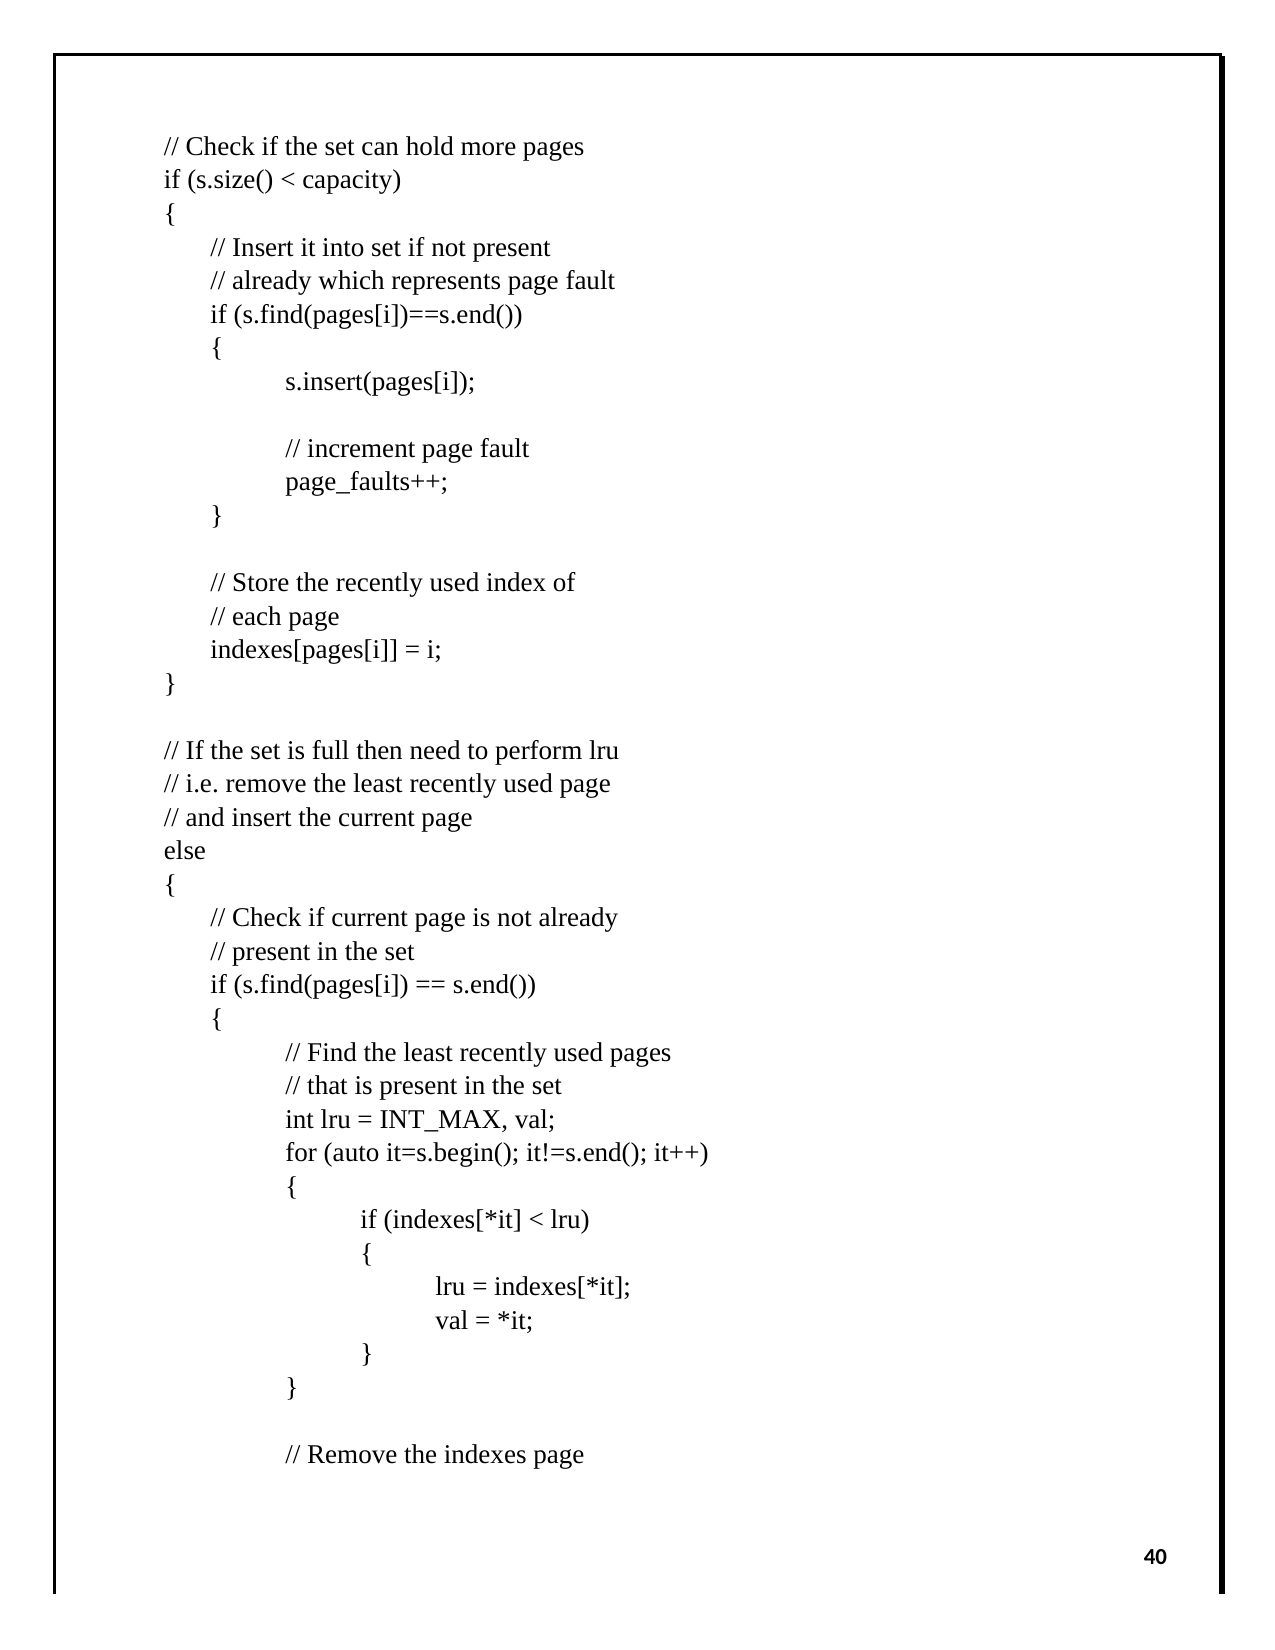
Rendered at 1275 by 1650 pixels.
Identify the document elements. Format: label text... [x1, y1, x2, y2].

text // Find the least recently used pages [119, 1036, 1167, 1067]
text { [119, 868, 1167, 899]
text // already which represents page fault [119, 264, 1167, 295]
text // Store the recently used index of [119, 566, 1167, 597]
text // Insert it into set if not present [119, 231, 1167, 262]
text indexes[pages[i]] = i; [119, 633, 1167, 664]
text // Remove the indexes page [119, 1438, 1167, 1469]
text // increment page fault [119, 432, 1167, 463]
text page_faults++; [119, 466, 1167, 497]
text { [119, 1002, 1167, 1033]
text // Check if current page is not already [119, 902, 1167, 933]
text } [119, 1338, 1167, 1369]
text { [119, 1170, 1167, 1201]
text if (indexes[*it] < lru) [119, 1203, 1167, 1234]
text if (s.size() < capacity) [119, 164, 1167, 195]
text // If the set is full then need to perform lru [119, 734, 1167, 765]
text // i.e. remove the least recently used page [119, 767, 1167, 798]
text int lru = INT_MAX, val; [119, 1103, 1167, 1134]
text // and insert the current page [119, 801, 1167, 832]
text if (s.find(pages[i])==s.end()) [119, 298, 1167, 329]
text } [119, 667, 1167, 698]
text val = *it; [119, 1304, 1167, 1335]
text lru = indexes[*it]; [119, 1271, 1167, 1302]
text // each page [119, 600, 1167, 631]
text { [119, 197, 1167, 228]
text if (s.find(pages[i]) == s.end()) [119, 969, 1167, 1000]
text s.insert(pages[i]); [119, 365, 1167, 396]
text // present in the set [119, 935, 1167, 966]
text } [119, 1371, 1167, 1402]
text for (auto it=s.begin(); it!=s.end(); it++) [119, 1136, 1167, 1167]
text // that is present in the set [119, 1069, 1167, 1100]
text else [119, 834, 1167, 866]
text { [119, 331, 1167, 362]
text // Check if the set can hold more pages [119, 130, 1167, 161]
text } [119, 499, 1167, 530]
text { [119, 1237, 1167, 1268]
